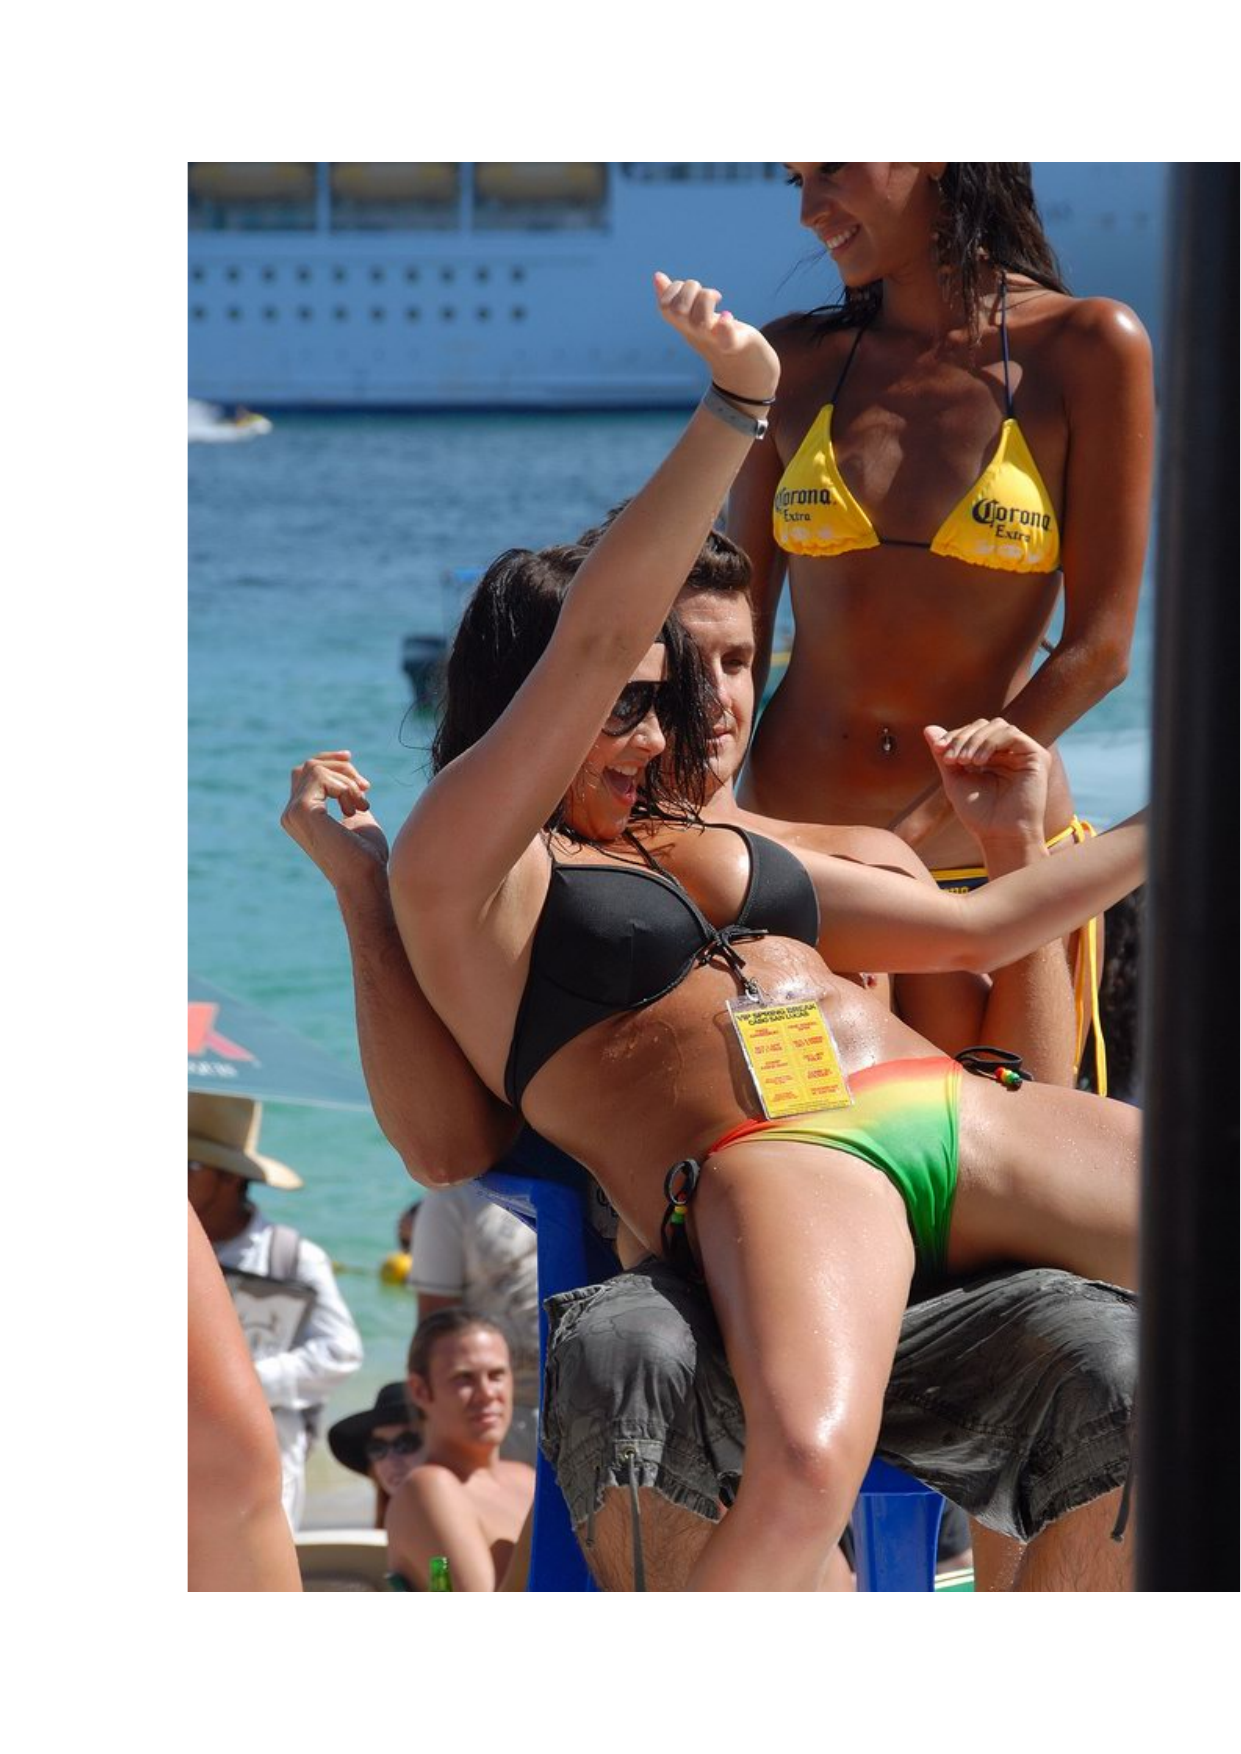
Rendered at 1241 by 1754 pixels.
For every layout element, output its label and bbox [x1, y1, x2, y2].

picture [187, 162, 1241, 1592]
